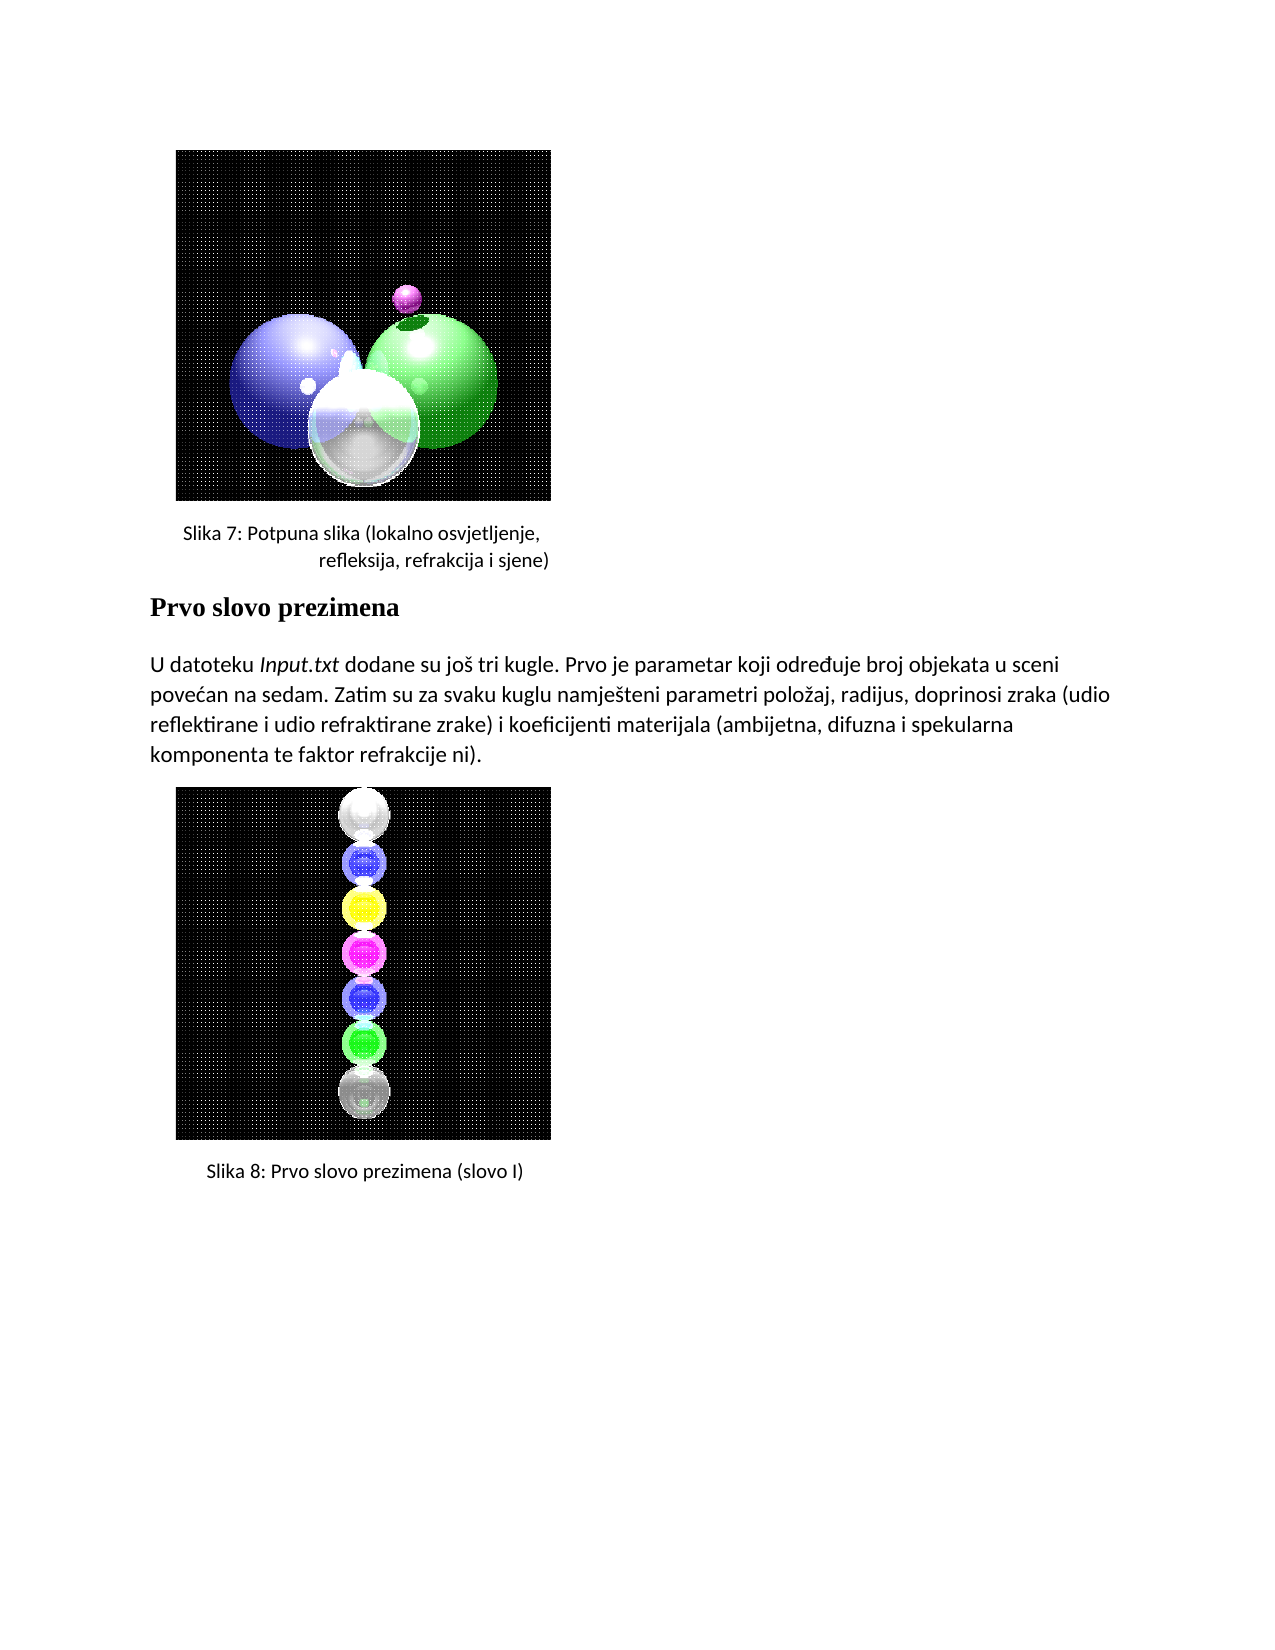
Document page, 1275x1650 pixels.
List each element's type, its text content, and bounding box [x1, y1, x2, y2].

text Slika 8: Prvo slovo prezimena (slovo I) [150, 1159, 1125, 1184]
subtitle Prvo slovo prezimena [150, 591, 1125, 622]
text Slika 7: Potpuna slika (lokalno osvjetljenje, refleksija, refrakcija i sjene) [150, 520, 1125, 573]
picture [175, 787, 551, 1140]
picture [175, 150, 551, 501]
text U datoteku Input.txt dodane su još tri kugle. Prvo je parametar koji određuje broj objekata u sceni povećan na sedam. Zatim su za svaku kuglu namješteni parametri položaj, radijus, doprinosi zraka (udio reflektirane i udio refraktirane zrake) i koeficijenti materijala (ambijetna, difuzna i spekularna komponenta te faktor refrakcije ni). [150, 650, 1125, 768]
